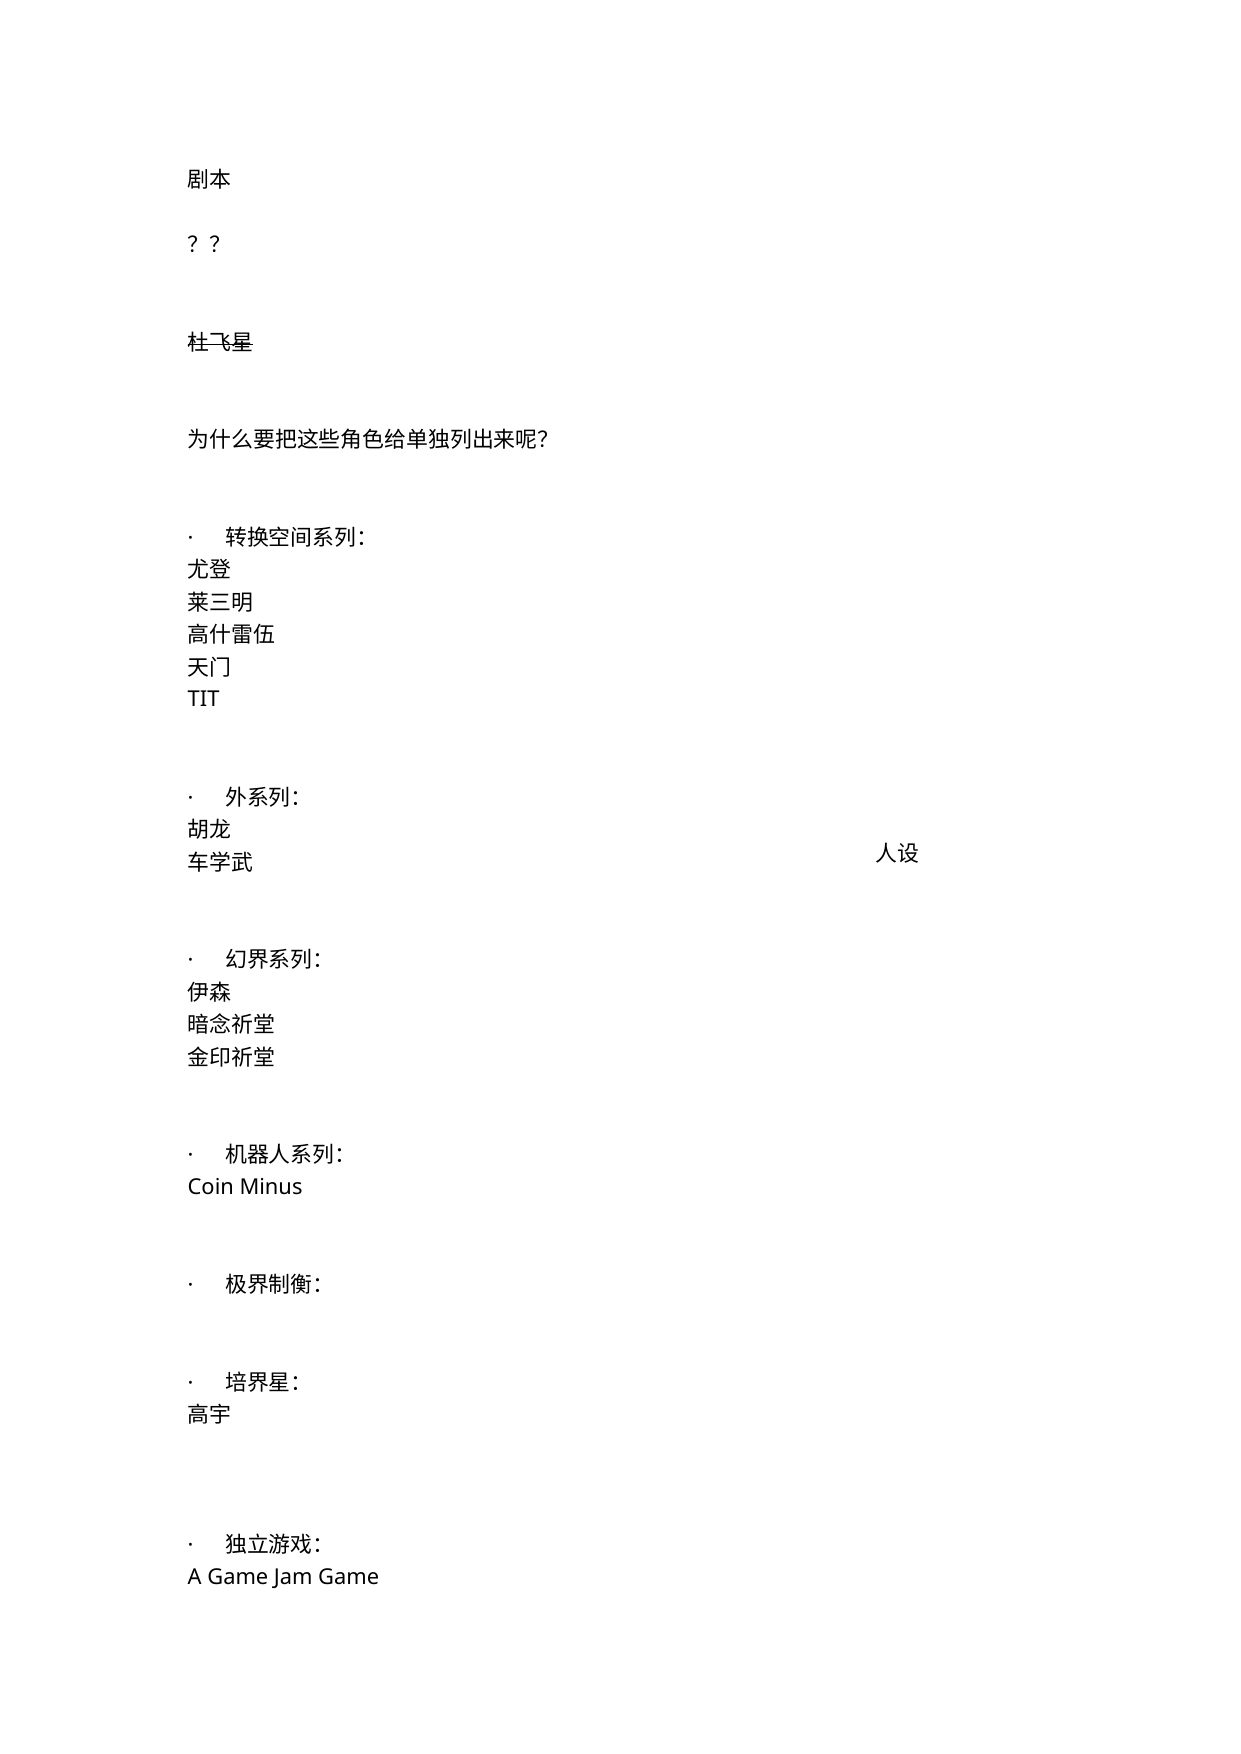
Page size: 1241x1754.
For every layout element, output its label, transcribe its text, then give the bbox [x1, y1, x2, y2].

list 外系列： [187, 779, 1053, 812]
list 机器人系列： [187, 1137, 1053, 1169]
text 为什么要把这些角色给单独列出来呢？ [187, 422, 1053, 454]
text A Game Jam Game [187, 1559, 1053, 1592]
text Coin Minus [187, 1169, 1053, 1202]
text 高宇 [187, 1397, 1053, 1429]
list 转换空间系列： [187, 519, 1053, 552]
text ？？ [187, 227, 1053, 259]
text 天门 [187, 649, 1053, 682]
list 极界制衡： [187, 1267, 1053, 1299]
text 车学武 [187, 844, 1053, 877]
text 胡龙 [187, 812, 1053, 844]
text 伊森 [187, 974, 1053, 1007]
text 剧本 [187, 162, 1053, 194]
text 金印祈堂 [187, 1039, 1053, 1072]
text 莱三明 [187, 584, 1053, 617]
text TIT [187, 682, 1053, 714]
list 幻界系列： [187, 942, 1053, 974]
list 培界星： [187, 1364, 1053, 1397]
text 杜飞星 [187, 324, 1053, 357]
text 尤登 [187, 552, 1053, 584]
text 暗念祈堂 [187, 1007, 1053, 1039]
list 独立游戏： [187, 1527, 1053, 1559]
text 高什雷伍 [187, 617, 1053, 649]
